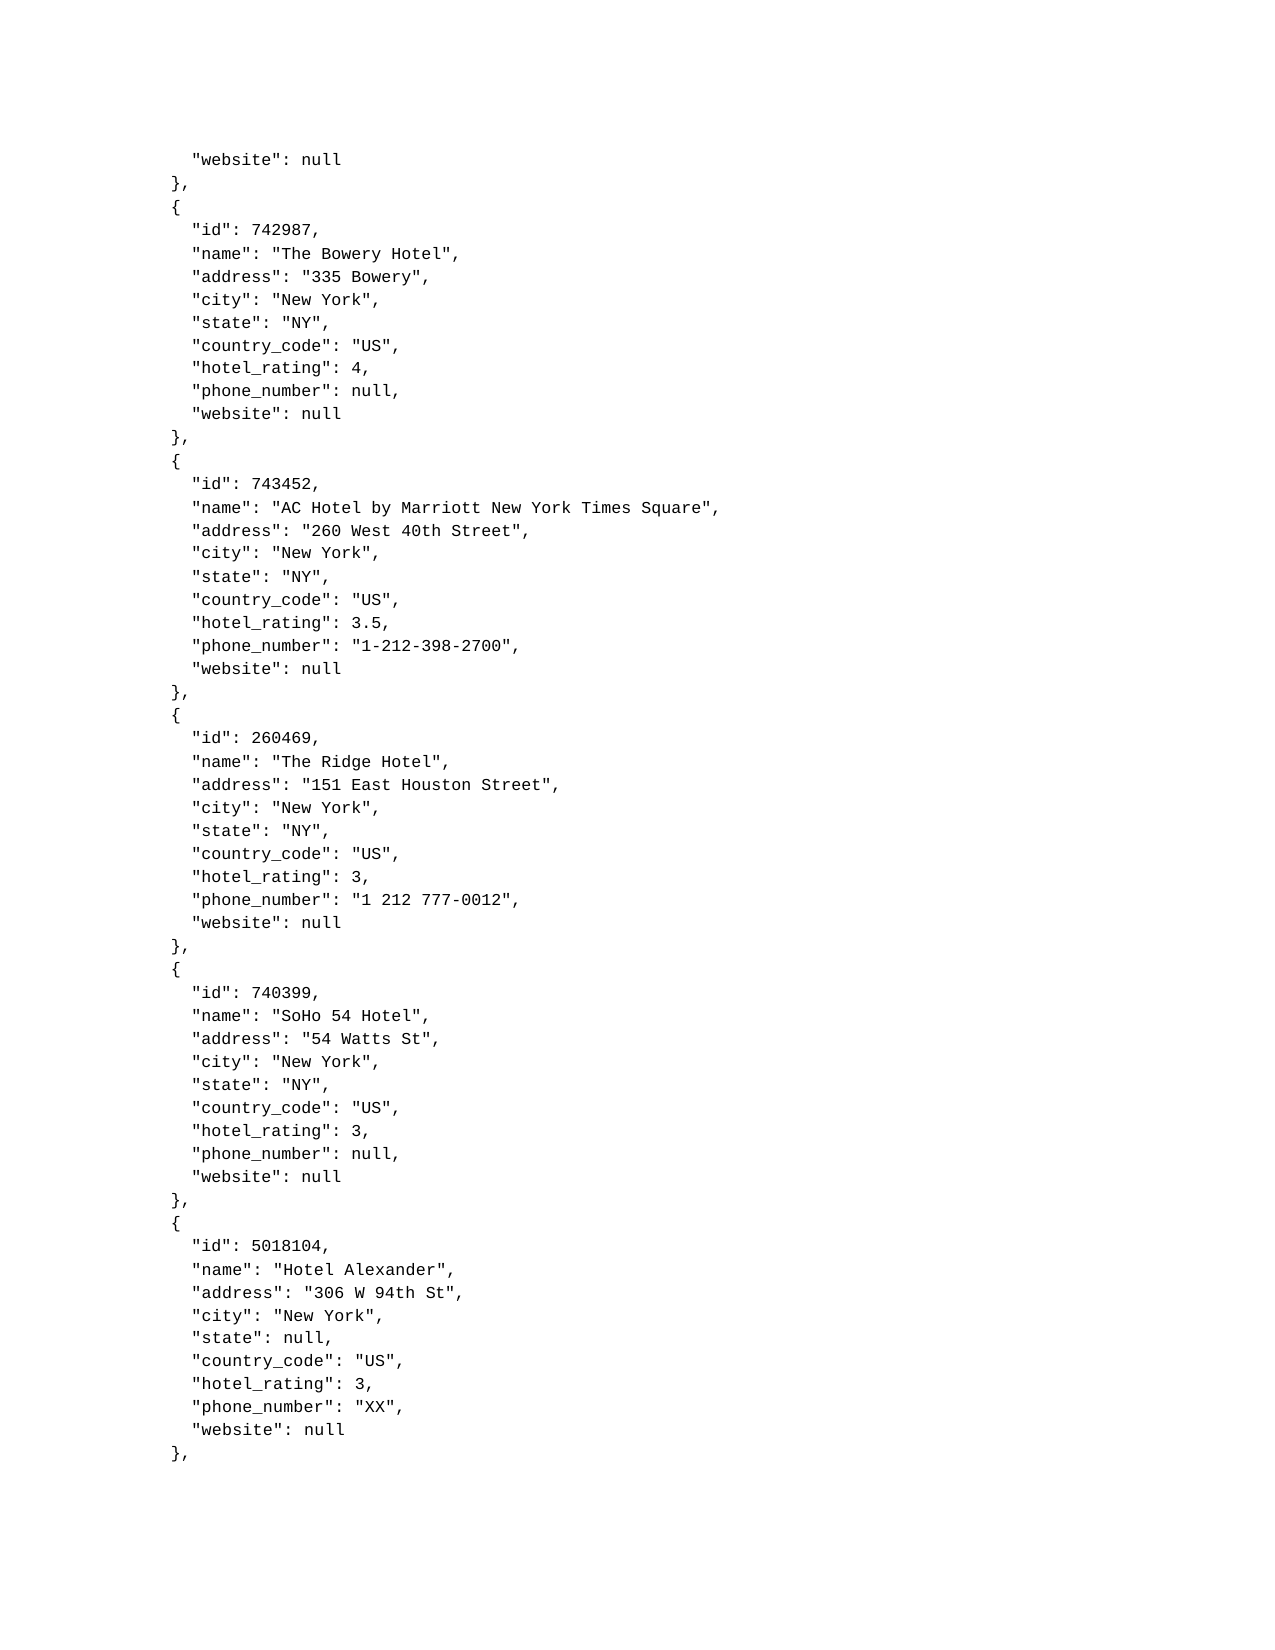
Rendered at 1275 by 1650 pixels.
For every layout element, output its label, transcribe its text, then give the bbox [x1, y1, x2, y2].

text { [171, 707, 1137, 725]
text "state": "NY", "country_code": "US", "hotel_rating": 4, "phone_number": null, "website": null [191, 314, 459, 425]
text }, [171, 1445, 1137, 1464]
text "city": "New York", [191, 545, 1137, 564]
text }, [171, 1191, 1137, 1210]
text }, [171, 683, 1137, 702]
text "name": "AC Hotel by Marriott New York Times Square", "address": "260 West 40th Street", [191, 499, 749, 541]
text "address": "151 East Houston Street", "city": "New York", [191, 777, 569, 818]
text "id": 742987, [191, 222, 1137, 241]
text "state": "NY", "country_code": "US", "hotel_rating": 3, "phone_number": null, "website": null [191, 1076, 459, 1187]
text }, [171, 429, 1137, 448]
text "name": "SoHo 54 Hotel", "address": "54 Watts St", "city": "New York", [191, 1008, 459, 1072]
text "name": "The Bowery Hotel", "address": "335 Bowery", "city": "New York", [191, 245, 499, 310]
text "name": "The Ridge Hotel", [191, 753, 1137, 772]
text { [171, 198, 1137, 217]
text "website": null [191, 152, 1137, 171]
text "phone_number": "1-212-398-2700", "website": null [191, 637, 569, 679]
text }, [171, 175, 1137, 194]
text "id": 740399, [191, 984, 1137, 1003]
text "id": 743452, [191, 476, 1137, 494]
text "name": "Hotel Alexander", "address": "306 W 94th St", "city": "New York", "state": null, "country_code": "US", "hotel_rating": 3, "phone_number": "XX", "website": null [191, 1261, 469, 1441]
text "phone_number": "1 212 777-0012", "website": null [191, 891, 569, 933]
text "id": 260469, [191, 730, 1137, 749]
text { [171, 452, 1137, 471]
text "id": 5018104, [191, 1238, 1137, 1257]
text "state": "NY", "country_code": "US", "hotel_rating": 3.5, [191, 568, 459, 633]
text }, [171, 937, 1137, 956]
text { [171, 1214, 1137, 1233]
text "state": "NY", "country_code": "US", "hotel_rating": 3, [191, 823, 459, 887]
text { [171, 961, 1137, 980]
